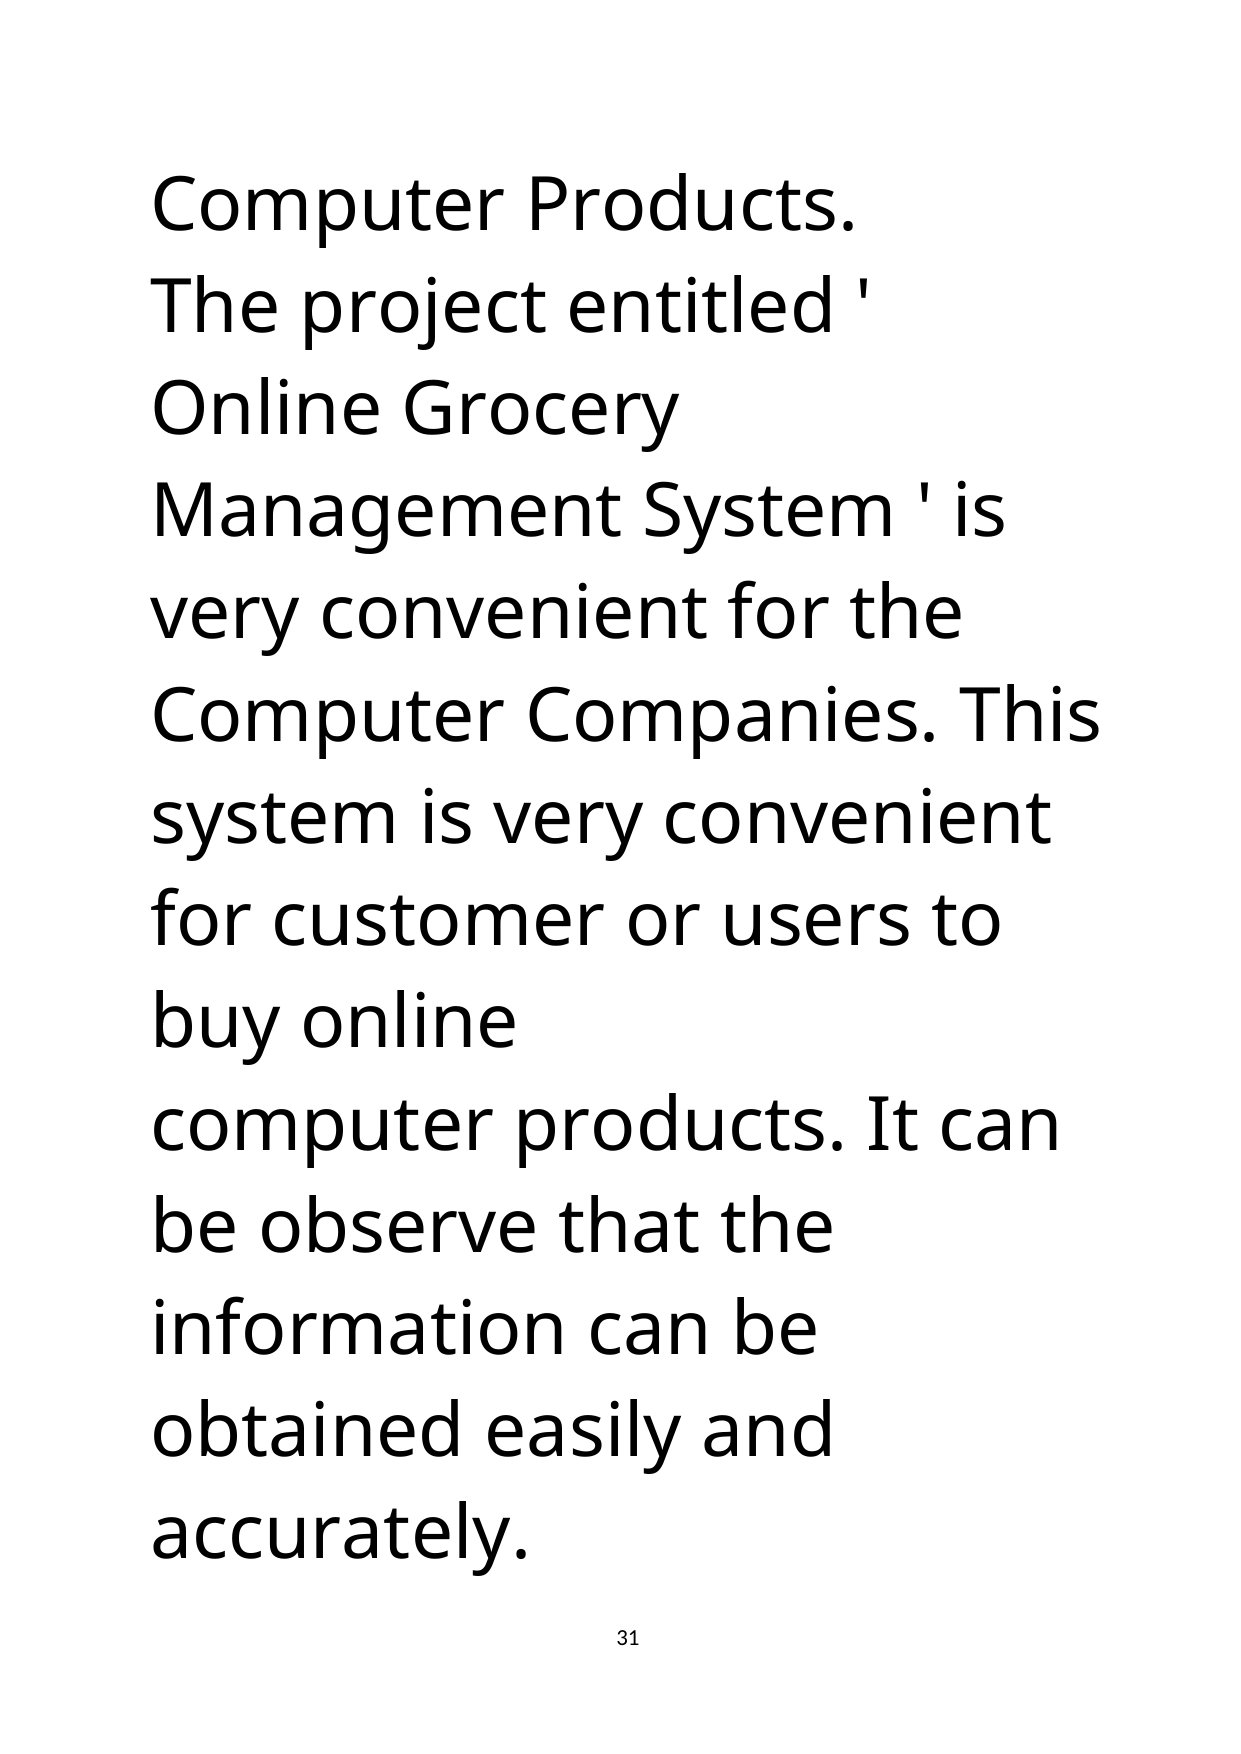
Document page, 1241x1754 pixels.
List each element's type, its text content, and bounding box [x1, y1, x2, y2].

text Computer Products. [150, 150, 1105, 252]
text computer products. It can be observe that the information can be obtained easily and accurately. [150, 1070, 1105, 1581]
text The project entitled ' Online Grocery Management System ' is very convenient for the [150, 252, 1105, 661]
text Computer Companies. This system is very convenient for customer or users to buy online [150, 661, 1105, 1070]
